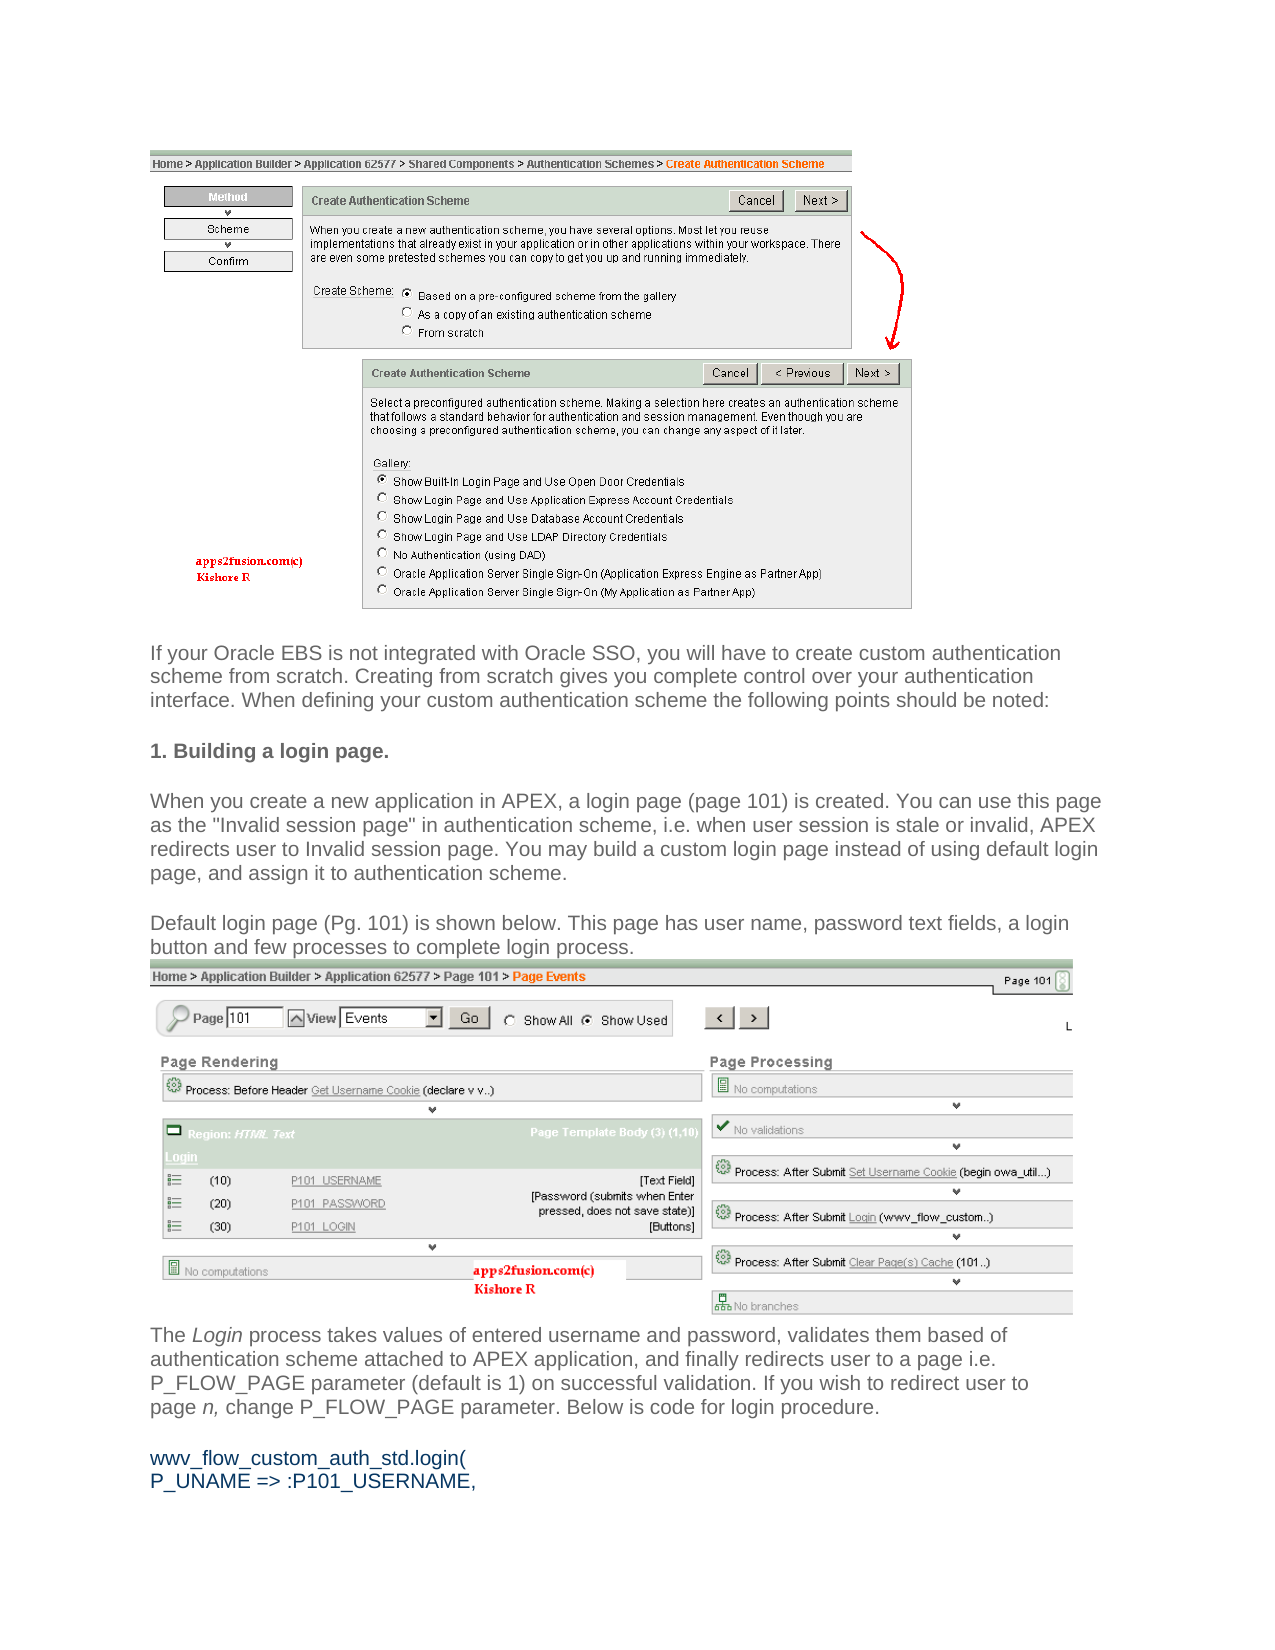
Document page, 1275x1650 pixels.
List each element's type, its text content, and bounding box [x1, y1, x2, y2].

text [150, 1323, 1125, 1493]
picture [150, 959, 1074, 1324]
text If your Oracle EBS is not integrated with Oracle SSO, you will have to create custom authentication scheme from scratch. Creating from scratch gives you complete control over your authentication interface. When defining your custom authentication scheme the following points should be noted: 1. Building a login page. When you create a new application in APEX, a login page (page 101) is created. You can use this page as the "Invalid session page" in authentication scheme, i.e. when user session is stale or invalid, APEX redirects user to Invalid session page. You may build a custom login page instead of using default login page, and assign it to authentication scheme. Default login page (Pg. 101) is shown below. This page has user name, password text fields, a login button and few processes to complete login process. [150, 640, 1125, 959]
picture [150, 150, 919, 614]
